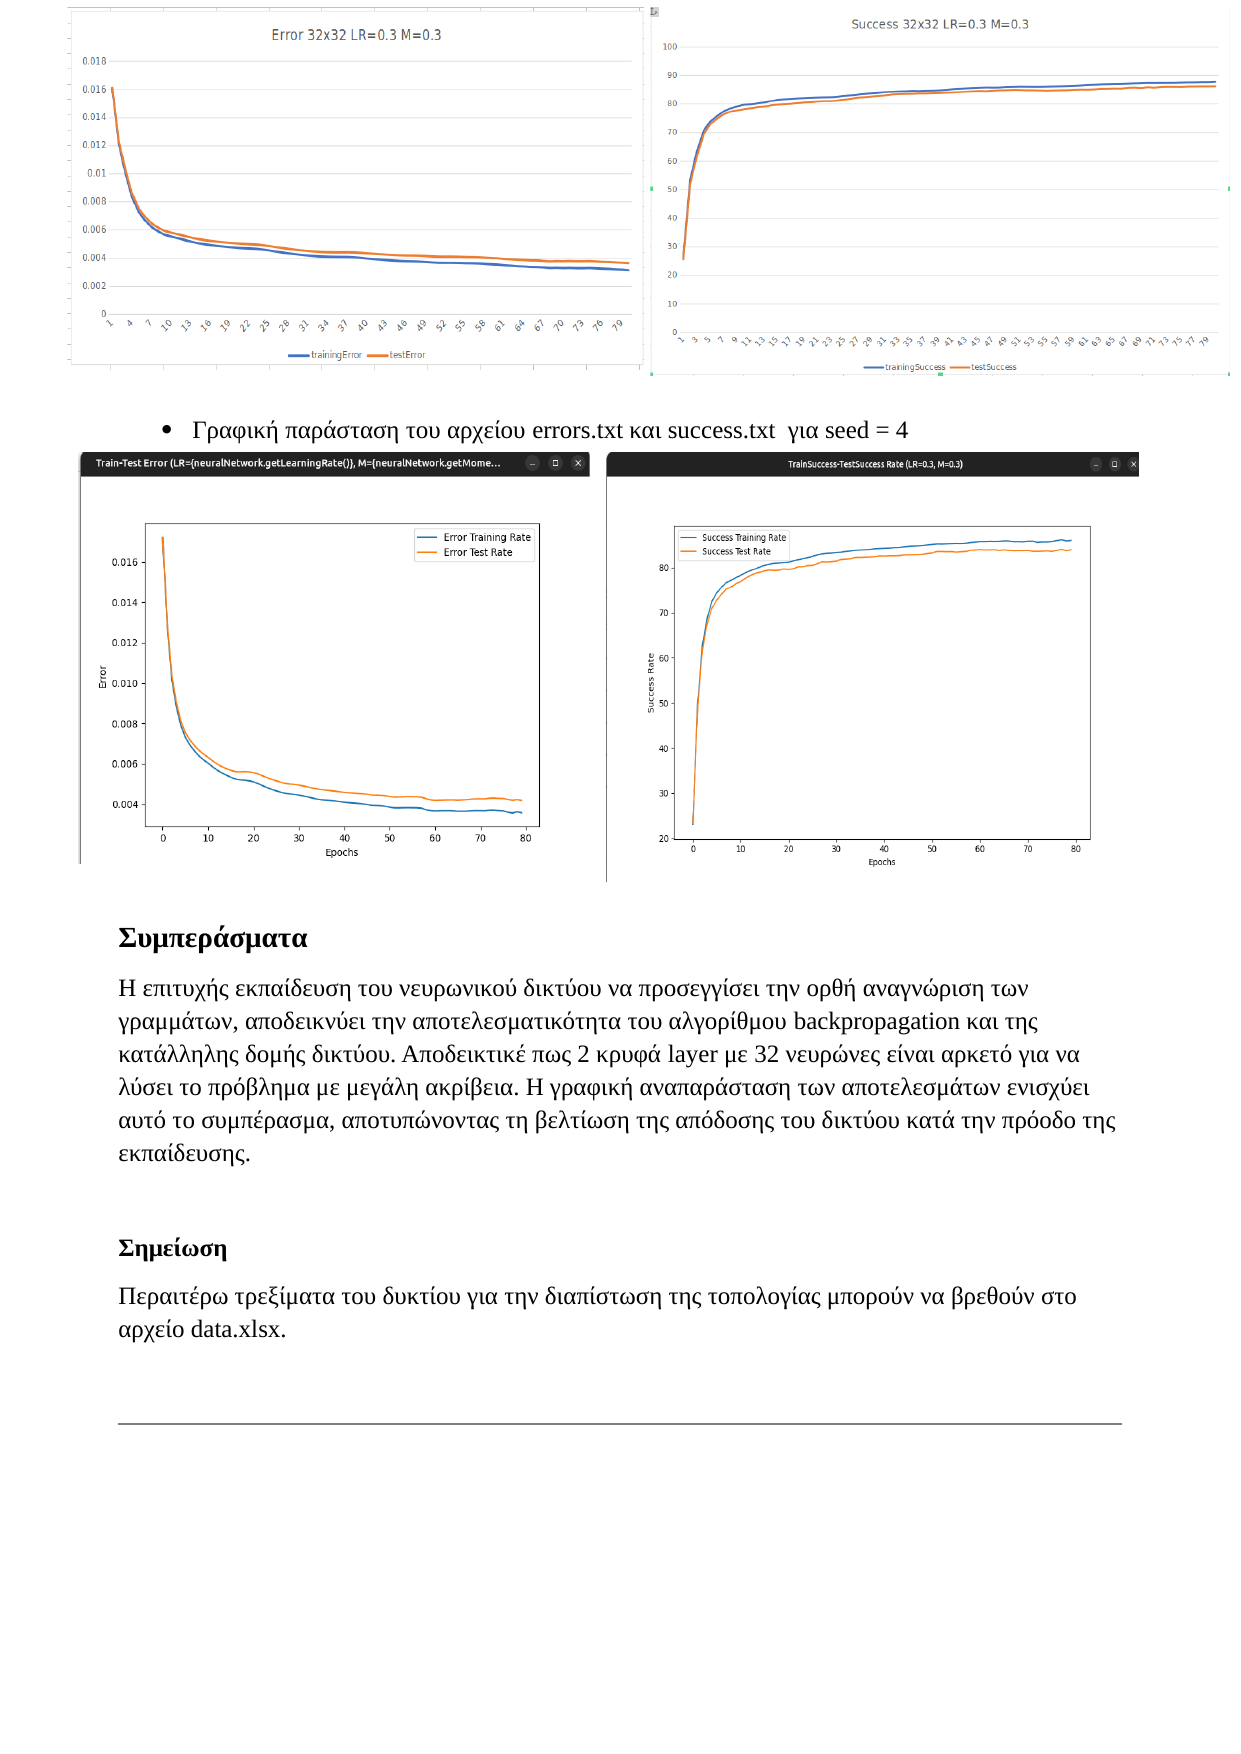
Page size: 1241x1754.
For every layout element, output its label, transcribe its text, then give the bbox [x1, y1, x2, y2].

picture [606, 452, 1139, 882]
picture [78, 452, 590, 864]
text Η επιτυχής εκπαίδευση του νευρωνικού δικτύου να προσεγγίσει την ορθή αναγνώριση των γραμμάτων, αποδεικνύει την αποτελεσματικότητα του αλγορίθμου backpropagation και της κατάλληλης δομής δικτύου. Αποδεικτικέ πως 2 κρυφά layer με 32 νευρώνες είναι αρκετό για να λύσει το πρόβλημα με μεγάλη ακρίβεια. Η γραφική αναπαράσταση των αποτελεσμάτων ενισχύει αυτό το συμπέρασμα, αποτυπώνοντας τη βελτίωση της απόδοσης του δικτύου κατά την πρόοδο της εκπαίδευσης. [118, 973, 1122, 1167]
text Συμπεράσματα [118, 920, 1122, 953]
text Σημείωση [118, 1233, 1122, 1262]
text Περαιτέρω τρεξίματα του δυκτίου για την διαπίστωση της τοπολογίας μπορούν να βρεθούν στο αρχείο data.xlsx. [118, 1281, 1122, 1343]
picture [650, 7, 1230, 376]
list Γραφική παράσταση του αρχείου errors.txt και success.txt για seed = 4 [162, 415, 1122, 444]
picture [67, 7, 645, 370]
